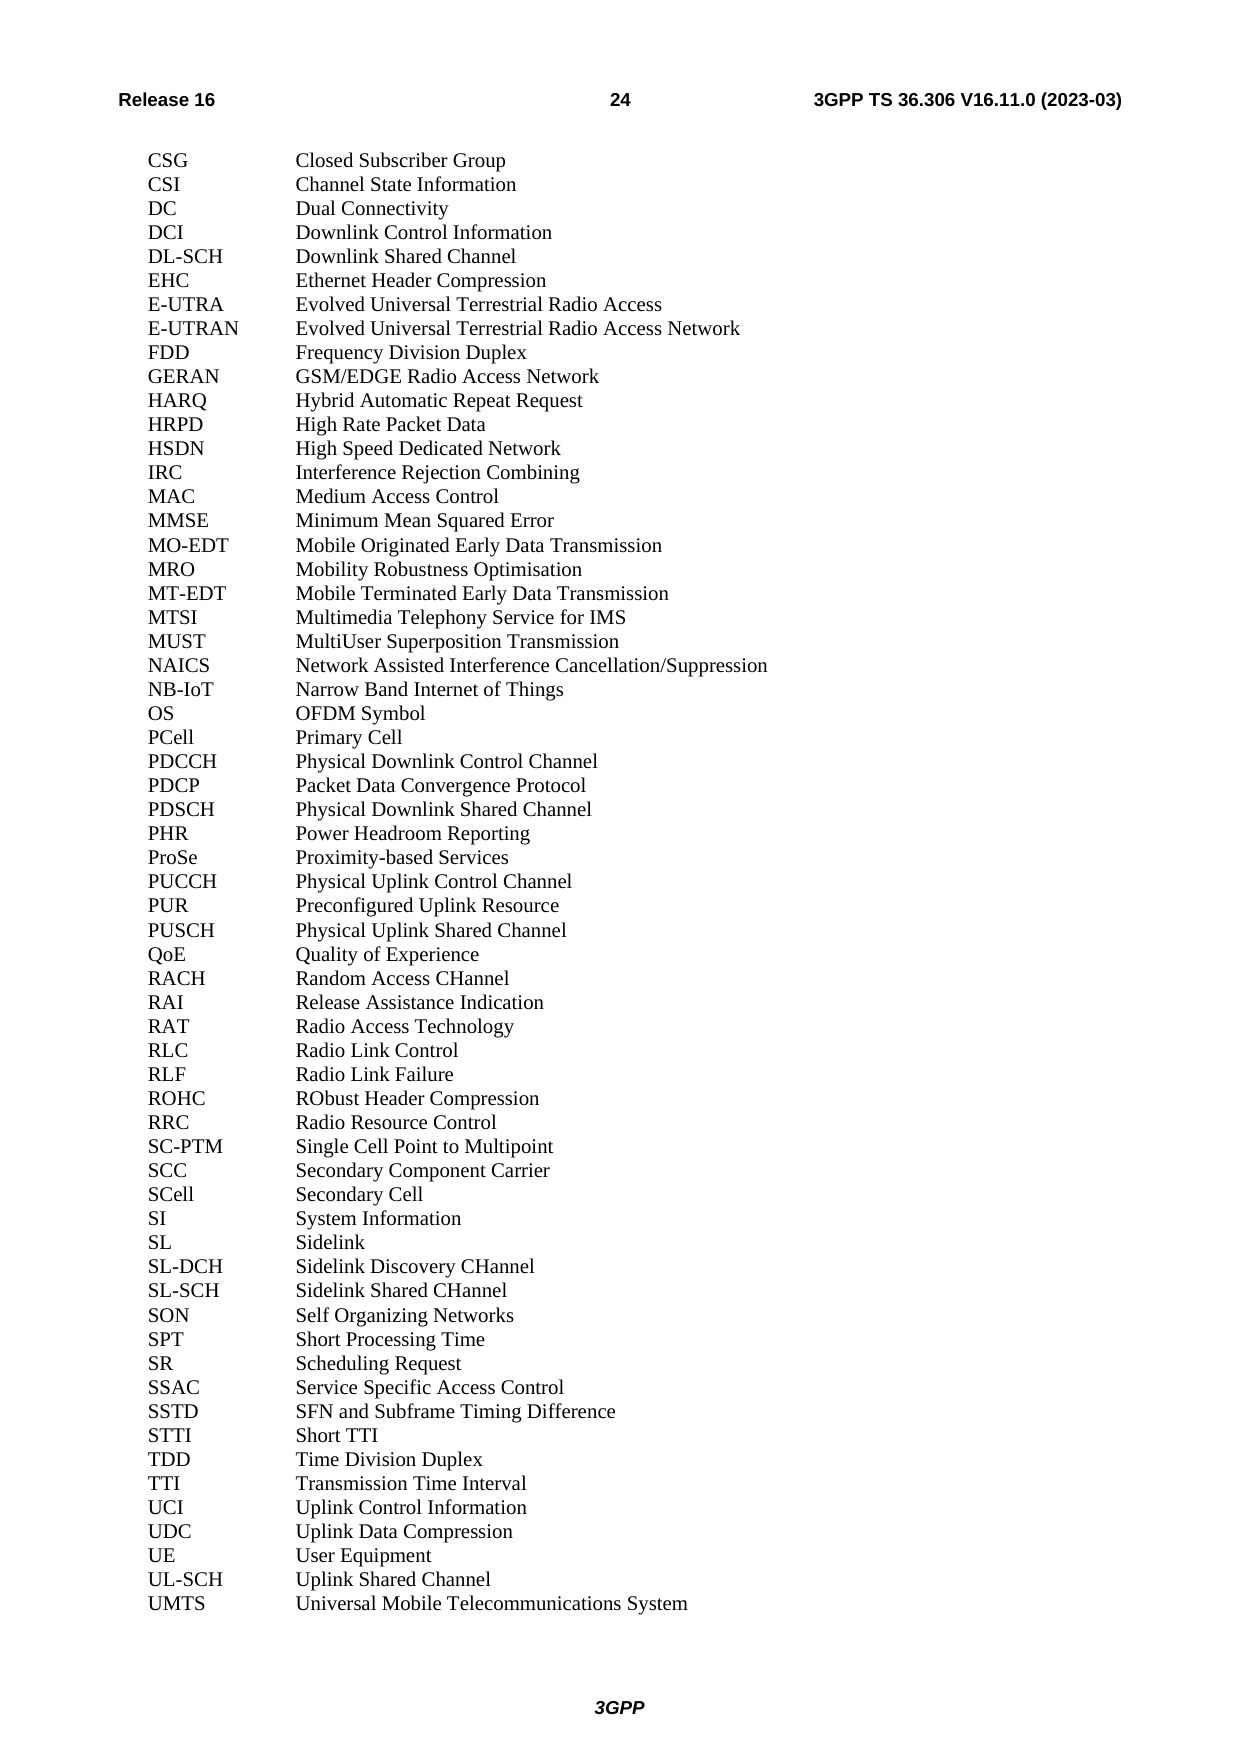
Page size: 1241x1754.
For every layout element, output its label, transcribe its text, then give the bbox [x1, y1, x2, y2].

text UMTS Universal Mobile Telecommunications System [148, 1591, 1122, 1615]
text RRC Radio Resource Control [148, 1110, 1122, 1134]
text ROHC RObust Header Compression [148, 1086, 1122, 1110]
text PCell Primary Cell [148, 725, 1122, 749]
text RLF Radio Link Failure [148, 1062, 1122, 1086]
text SC-PTM Single Cell Point to Multipoint [148, 1134, 1122, 1158]
text FDD Frequency Division Duplex [148, 340, 1122, 364]
text TDD Time Division Duplex [148, 1447, 1122, 1471]
text UDC Uplink Data Compression [148, 1519, 1122, 1543]
text SON Self Organizing Networks [148, 1302, 1122, 1327]
text SL-DCH Sidelink Discovery CHannel [148, 1254, 1122, 1278]
text HSDN High Speed Dedicated Network [148, 436, 1122, 460]
text PDSCH Physical Downlink Shared Channel [148, 797, 1122, 821]
text RLC Radio Link Control [148, 1038, 1122, 1062]
text MT-EDT Mobile Terminated Early Data Transmission [148, 581, 1122, 605]
text CSI Channel State Information [148, 172, 1122, 196]
text IRC Interference Rejection Combining [148, 460, 1122, 484]
text MO-EDT Mobile Originated Early Data Transmission [148, 532, 1122, 557]
text PUSCH Physical Uplink Shared Channel [148, 917, 1122, 942]
text QoE Quality of Experience [148, 942, 1122, 966]
text SSAC Service Specific Access Control [148, 1375, 1122, 1399]
text CSG Closed Subscriber Group [148, 147, 1122, 172]
text PDCP Packet Data Convergence Protocol [148, 773, 1122, 797]
text MRO Mobility Robustness Optimisation [148, 557, 1122, 581]
text HRPD High Rate Packet Data [148, 412, 1122, 436]
text MUST MultiUser Superposition Transmission [148, 629, 1122, 653]
text NAICS Network Assisted Interference Cancellation/Suppression [148, 653, 1122, 677]
text NB-IoT Narrow Band Internet of Things [148, 677, 1122, 701]
text SSTD SFN and Subframe Timing Difference [148, 1399, 1122, 1423]
text ProSe Proximity-based Services [148, 845, 1122, 869]
text STTI Short TTI [148, 1423, 1122, 1447]
text UE User Equipment [148, 1543, 1122, 1567]
text EHC Ethernet Header Compression [148, 268, 1122, 292]
text TTI Transmission Time Interval [148, 1471, 1122, 1495]
text OS OFDM Symbol [148, 701, 1122, 725]
text SI System Information [148, 1206, 1122, 1230]
text GERAN GSM/EDGE Radio Access Network [148, 364, 1122, 388]
text RAI Release Assistance Indication [148, 990, 1122, 1014]
text SL Sidelink [148, 1230, 1122, 1254]
text MMSE Minimum Mean Squared Error [148, 508, 1122, 532]
text SPT Short Processing Time [148, 1327, 1122, 1351]
text SCell Secondary Cell [148, 1182, 1122, 1206]
text UCI Uplink Control Information [148, 1495, 1122, 1519]
text E-UTRAN Evolved Universal Terrestrial Radio Access Network [148, 316, 1122, 340]
text MTSI Multimedia Telephony Service for IMS [148, 605, 1122, 629]
text E-UTRA Evolved Universal Terrestrial Radio Access [148, 292, 1122, 316]
text HARQ Hybrid Automatic Repeat Request [148, 388, 1122, 412]
text DC Dual Connectivity [148, 196, 1122, 220]
text MAC Medium Access Control [148, 484, 1122, 508]
text UL-SCH Uplink Shared Channel [148, 1567, 1122, 1591]
text DL-SCH Downlink Shared Channel [148, 244, 1122, 268]
text SCC Secondary Component Carrier [148, 1158, 1122, 1182]
text PUR Preconfigured Uplink Resource [148, 893, 1122, 917]
text RACH Random Access CHannel [148, 966, 1122, 990]
text PHR Power Headroom Reporting [148, 821, 1122, 845]
text RAT Radio Access Technology [148, 1014, 1122, 1038]
text PUCCH Physical Uplink Control Channel [148, 869, 1122, 893]
text SR Scheduling Request [148, 1351, 1122, 1375]
text PDCCH Physical Downlink Control Channel [148, 749, 1122, 773]
text DCI Downlink Control Information [148, 220, 1122, 244]
text SL-SCH Sidelink Shared CHannel [148, 1278, 1122, 1302]
